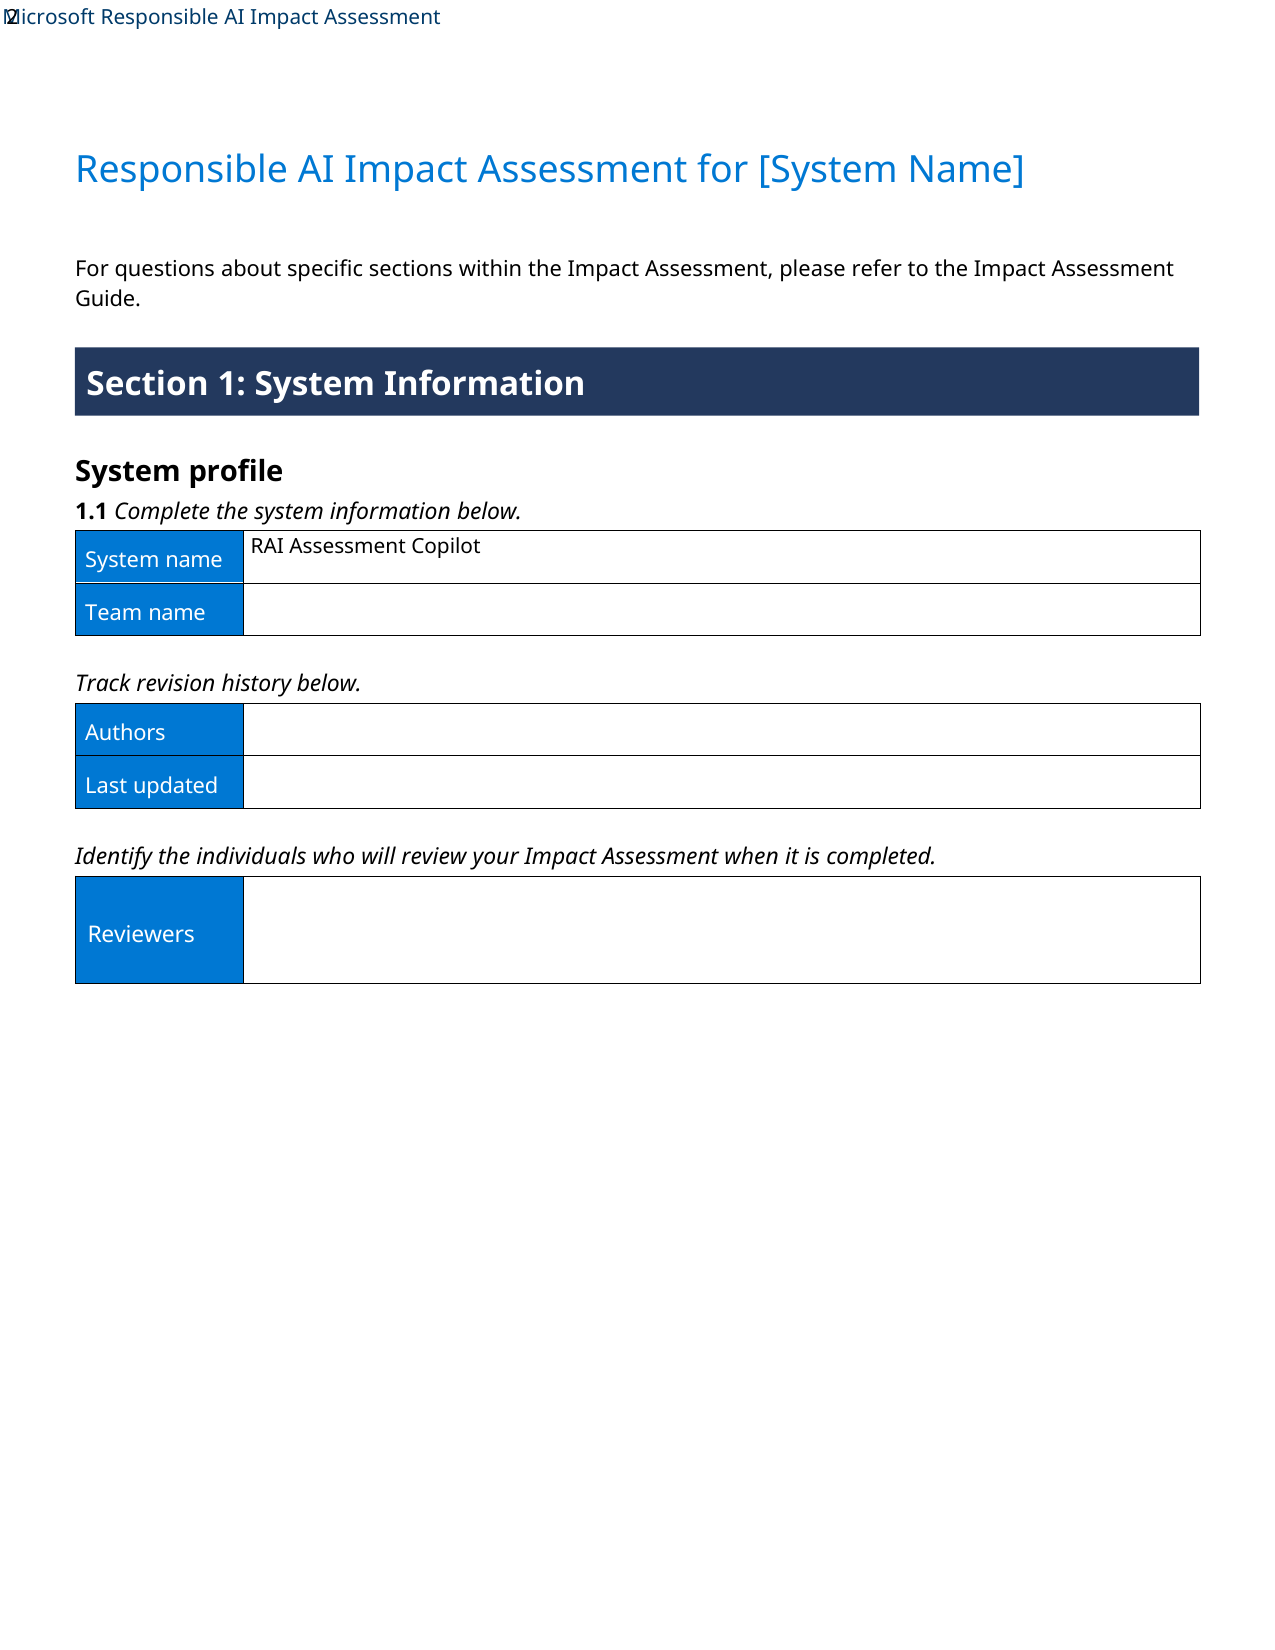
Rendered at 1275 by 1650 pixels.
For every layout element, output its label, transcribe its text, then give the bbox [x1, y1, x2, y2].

text Responsible AI Impact Assessment for [System Name] [75, 143, 1221, 194]
table_header Reviewers [76, 877, 243, 983]
subtitle System profile [75, 380, 1221, 490]
table_cell [244, 756, 1200, 808]
table_cell Last updated [76, 756, 243, 808]
text For questions about specific sections within the Impact Assessment, please refer to the Impact Assessment Guide. [75, 253, 1221, 313]
table_cell Team name [76, 584, 243, 635]
table_header [244, 704, 1200, 755]
text Track revision history below. [75, 667, 1221, 698]
table_header [244, 877, 1200, 983]
table_header RAI Assessment Copilot [244, 531, 1200, 582]
table_header Authors [76, 704, 243, 755]
text Identify the individuals who will review your Impact Assessment when it is completed. [75, 840, 1221, 872]
table_cell [244, 584, 1200, 635]
table_header System name [76, 531, 243, 582]
list Complete the system information below. [75, 494, 1221, 526]
